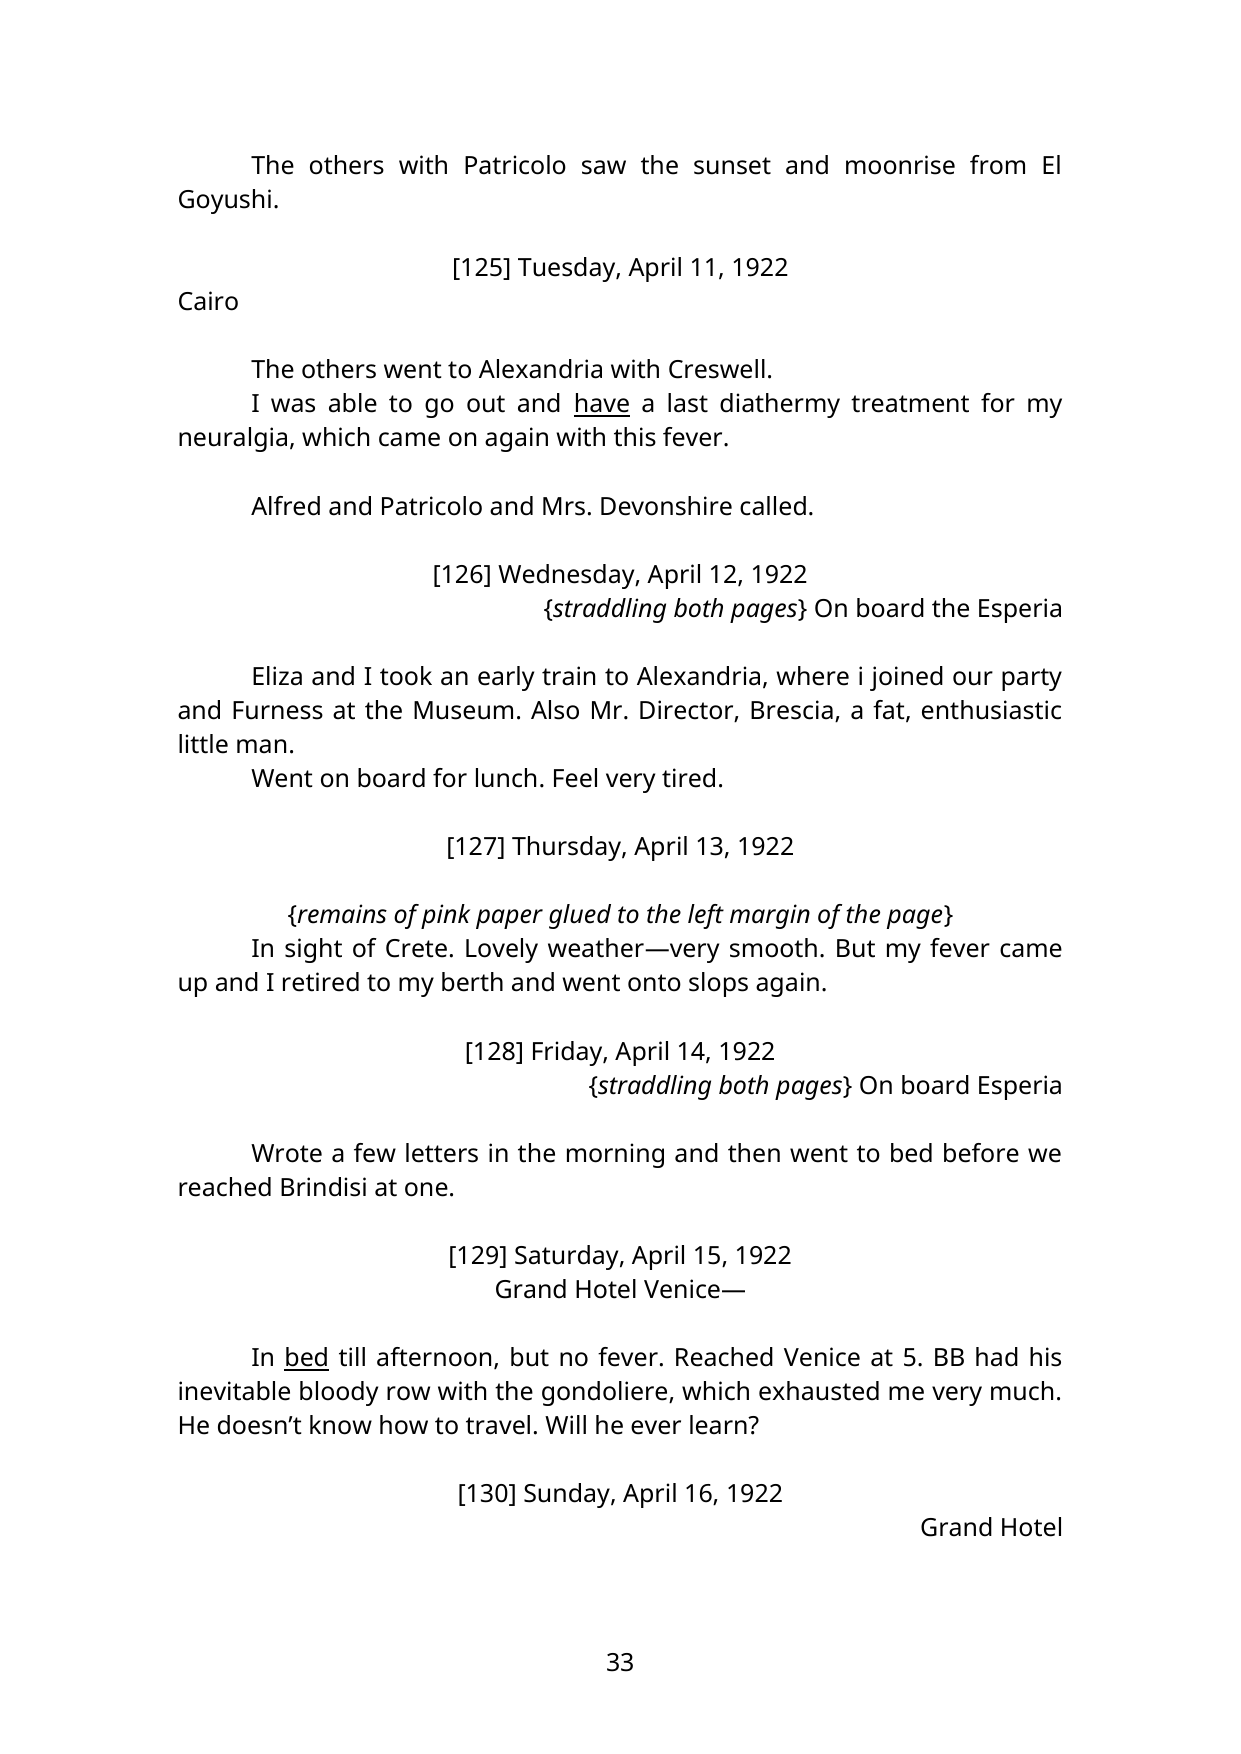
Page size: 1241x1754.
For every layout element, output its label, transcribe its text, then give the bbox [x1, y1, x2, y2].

text {remains of pink paper glued to the left margin of the page} [177, 897, 1063, 931]
text [125] Tuesday, April 11, 1922 [177, 250, 1063, 284]
text {straddling both pages} On board the Esperia [177, 590, 1063, 624]
text [126] Wednesday, April 12, 1922 [177, 556, 1063, 590]
text [129] Saturday, April 15, 1922 [177, 1238, 1063, 1272]
text Grand Hotel Venice— [177, 1272, 1063, 1306]
text In bed till afternoon, but no fever. Reached Venice at 5. BB had his inevitable bloody row with the gondoliere, which exhausted me very much. He doesn’t know how to travel. Will he ever learn? [177, 1340, 1063, 1442]
text [127] Thursday, April 13, 1922 [177, 829, 1063, 863]
text In sight of Crete. Lovely weather—very smooth. But my fever came up and I retired to my berth and went onto slops again. [177, 931, 1063, 999]
text The others with Patricolo saw the sunset and moonrise from El Goyushi. [177, 148, 1063, 216]
text The others went to Alexandria with Creswell. [177, 352, 1063, 386]
text Cairo [177, 284, 1063, 318]
text Eliza and I took an early train to Alexandria, where i joined our party and Furness at the Museum. Also Mr. Director, Brescia, a fat, enthusiastic little man. [177, 658, 1063, 761]
text Grand Hotel [177, 1510, 1063, 1544]
text {straddling both pages} On board Esperia [177, 1067, 1063, 1101]
text I was able to go out and have a last diathermy treatment for my neuralgia, which came on again with this fever. [177, 386, 1063, 454]
text [128] Friday, April 14, 1922 [177, 1033, 1063, 1067]
text Alfred and Patricolo and Mrs. Devonshire called. [177, 488, 1063, 522]
text Wrote a few letters in the morning and then went to bed before we reached Brindisi at one. [177, 1135, 1063, 1203]
text Went on board for lunch. Feel very tired. [177, 761, 1063, 795]
text [130] Sunday, April 16, 1922 [177, 1476, 1063, 1510]
